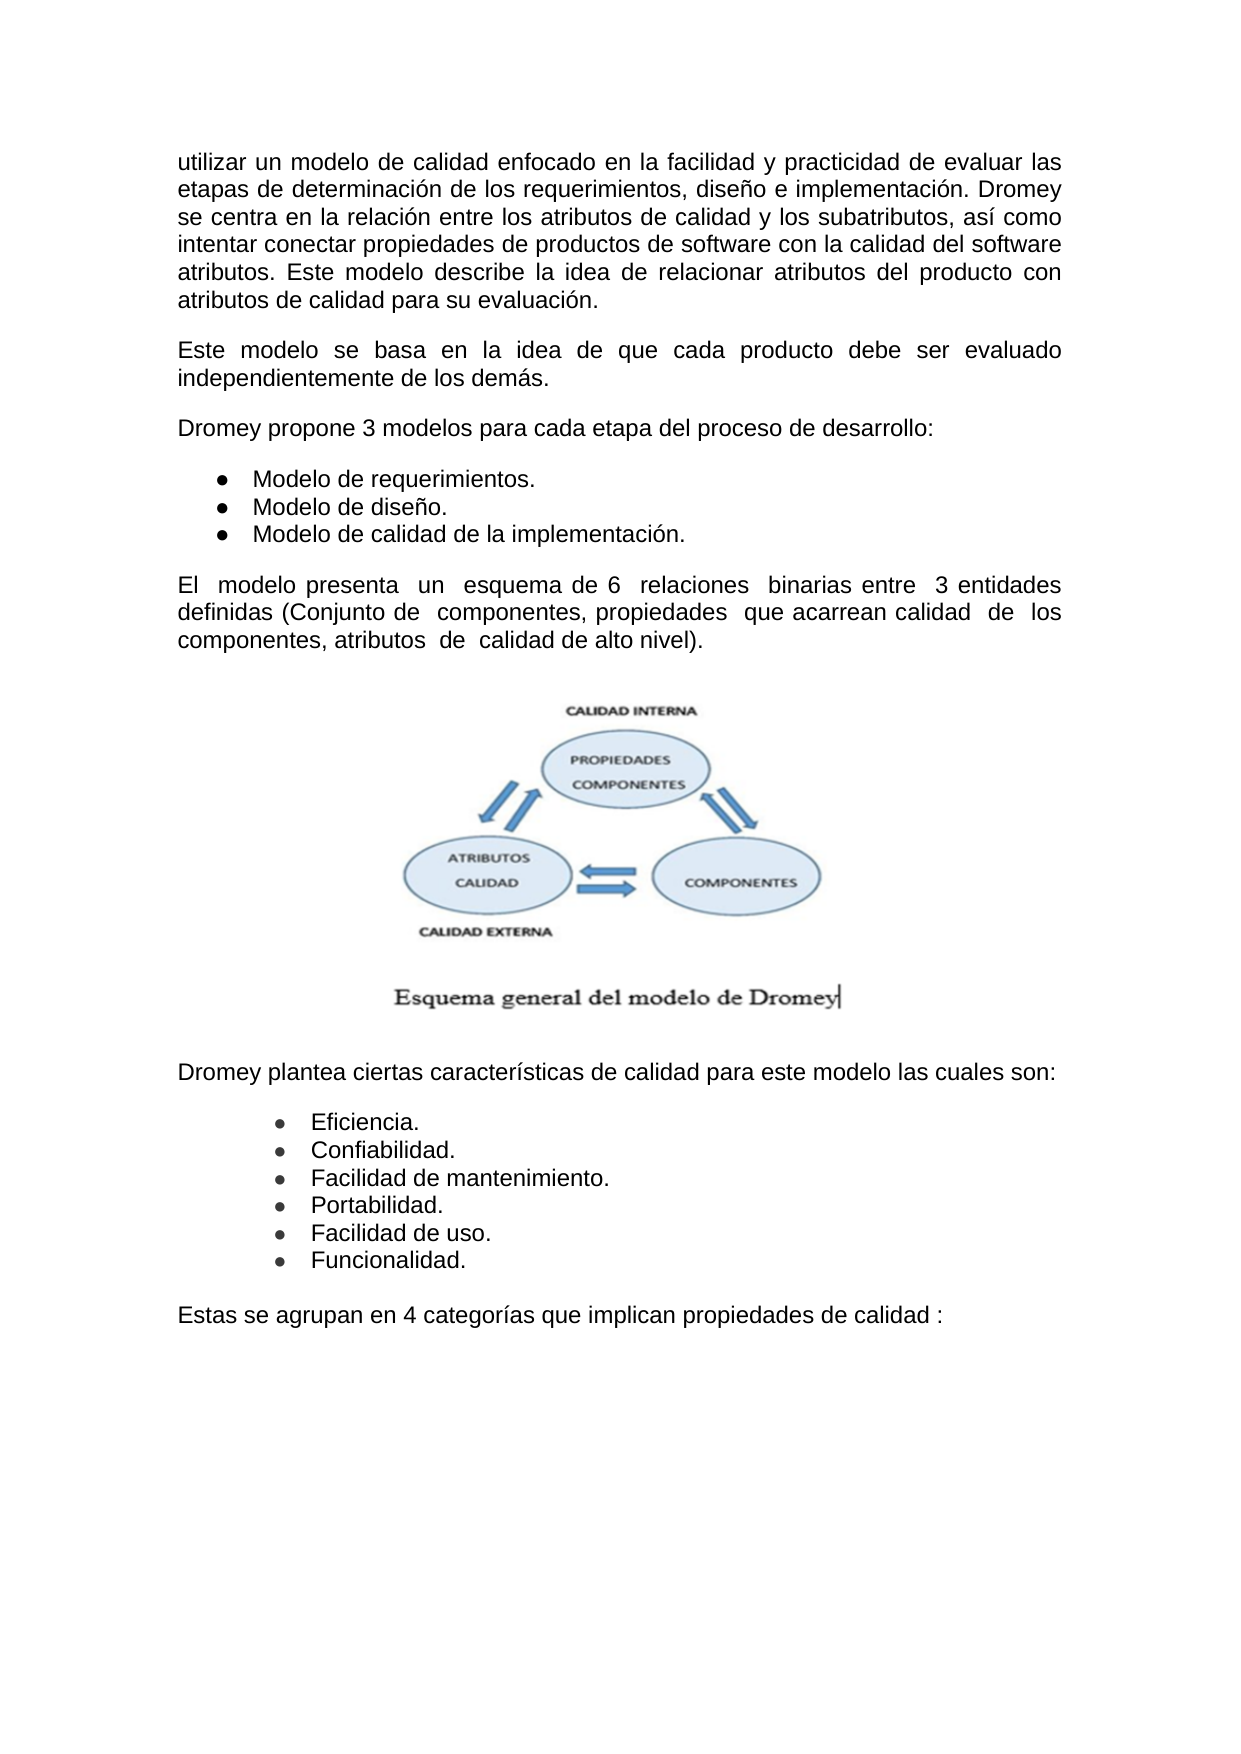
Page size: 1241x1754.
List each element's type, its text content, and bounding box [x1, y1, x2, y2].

text Estas se agrupan en 4 categorías que implican propiedades de calidad : [177, 1301, 1063, 1329]
list Eficiencia. [273, 1108, 1063, 1136]
list Funcionalidad. [273, 1246, 1063, 1274]
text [177, 148, 1063, 313]
list Facilidad de mantenimiento. [273, 1163, 1063, 1191]
text Dromey plantea ciertas características de calidad para este modelo las cuales son: [177, 1058, 1063, 1085]
text Dromey propone 3 modelos para cada etapa del proceso de desarrollo: [177, 414, 1063, 442]
list Modelo de requerimientos. [215, 465, 1063, 492]
list Portabilidad. [273, 1191, 1063, 1219]
list Confiabilidad. [273, 1136, 1063, 1163]
list Facilidad de uso. [273, 1219, 1063, 1246]
list Modelo de diseño. [215, 492, 1063, 520]
list Modelo de calidad de la implementación. [215, 520, 1063, 548]
text Este modelo se basa en la idea de que cada producto debe ser evaluado independientemente de los demás. [177, 336, 1063, 391]
picture [368, 676, 872, 1035]
text El modelo presenta un esquema de 6 relaciones binarias entre 3 entidades definidas (Conjunto de componentes, propiedades que acarrean calidad de los componentes, atributos de calidad de alto nivel). [177, 571, 1063, 653]
